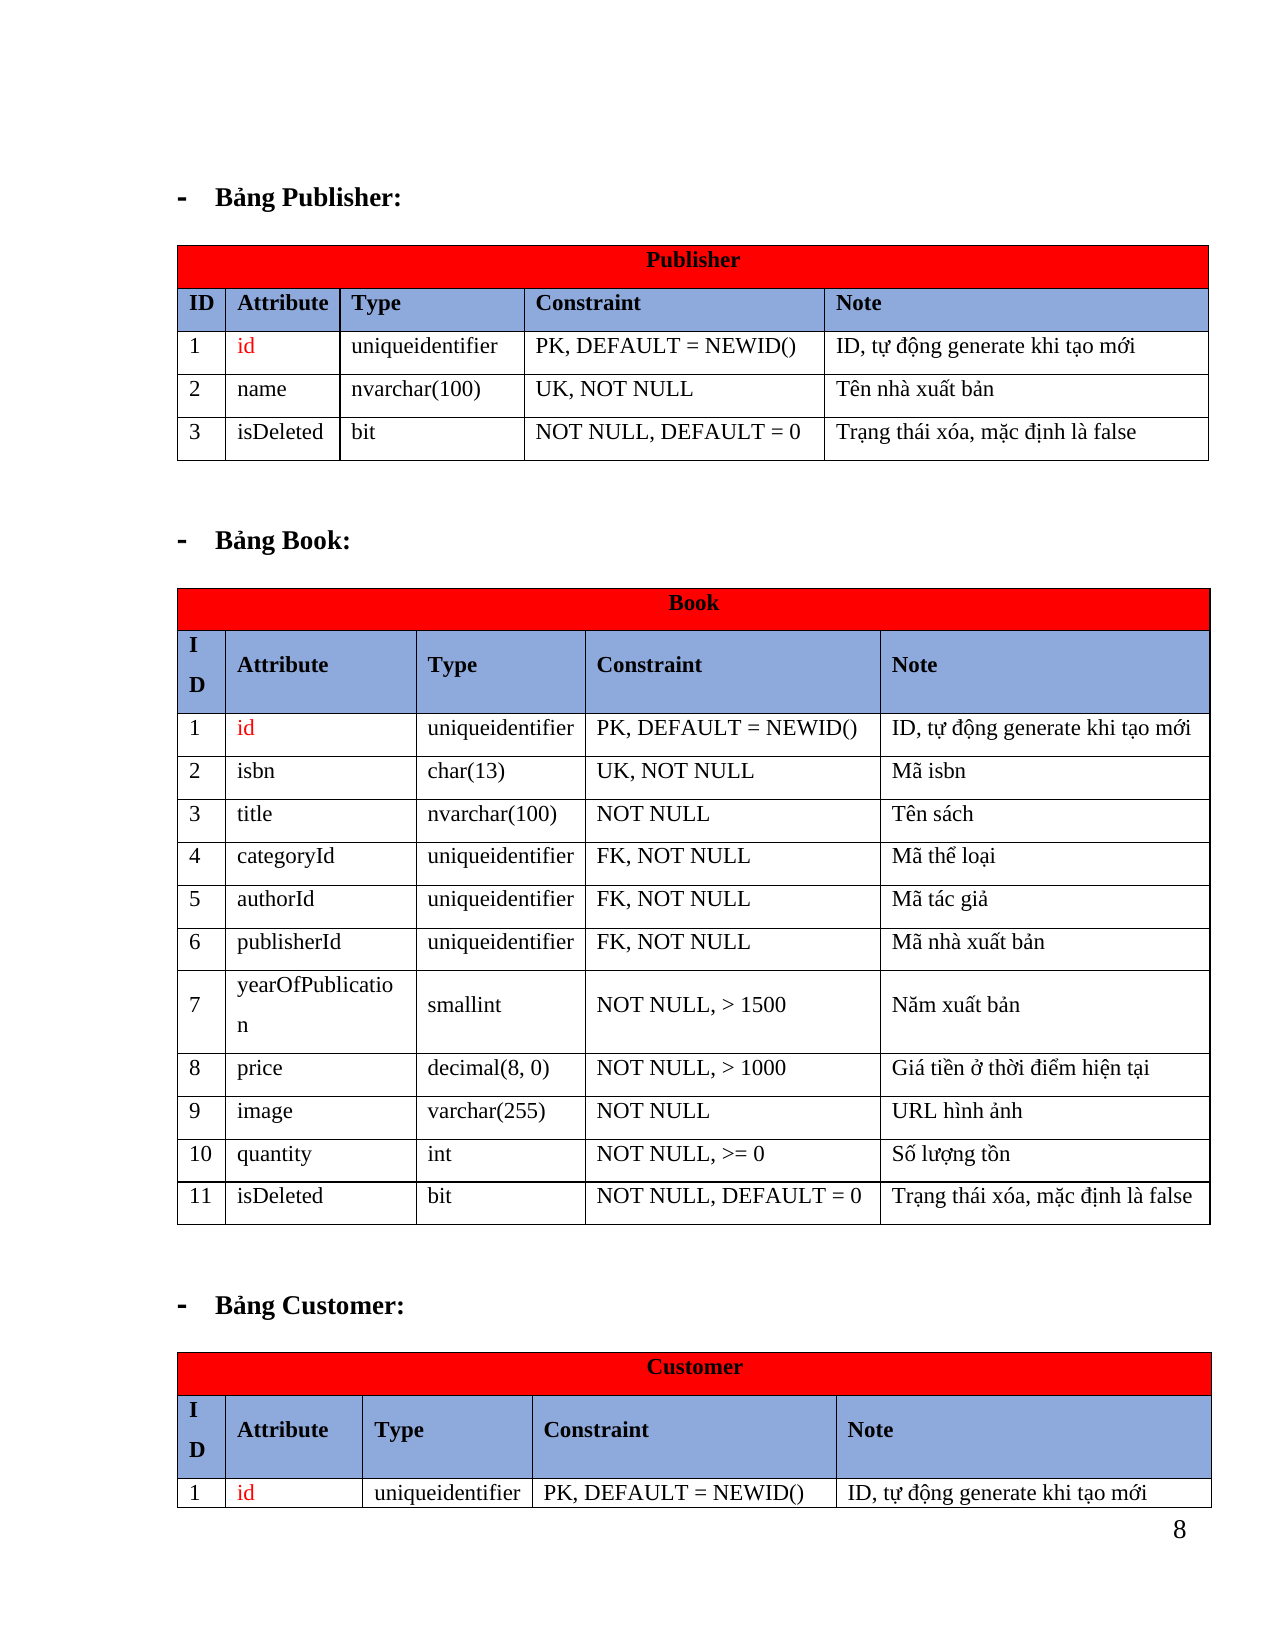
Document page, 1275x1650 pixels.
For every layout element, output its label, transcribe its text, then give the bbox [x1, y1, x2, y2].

table_cell ID, tự động generate khi tạo mới [881, 714, 1209, 756]
table_cell FK, NOT NULL [586, 929, 880, 970]
list Bảng Customer: [177, 1289, 1186, 1320]
table_cell 6 [178, 929, 225, 970]
table_cell Mã isbn [881, 757, 1209, 799]
table_cell isbn [226, 757, 416, 799]
table_cell varchar(255) [417, 1097, 585, 1138]
table_cell 5 [178, 886, 225, 927]
table_cell int [417, 1140, 585, 1181]
table_cell id [226, 1479, 362, 1507]
table_cell NOT NULL, DEFAULT = 0 [525, 418, 824, 459]
table_cell nvarchar(100) [417, 800, 585, 842]
table_cell image [226, 1097, 416, 1138]
table_cell isDeleted [226, 418, 339, 459]
table_cell Mã tác giả [881, 886, 1209, 927]
table_cell PK, DEFAULT = NEWID() [525, 332, 824, 374]
table_cell decimal(8, 0) [417, 1054, 585, 1096]
table_cell Mã thể loại [881, 843, 1209, 884]
table_cell ID [178, 1396, 225, 1478]
table_cell Giá tiền ở thời điểm hiện tại [881, 1054, 1209, 1096]
table_cell 1 [178, 714, 225, 756]
table_cell 9 [178, 1097, 225, 1138]
table_cell Mã nhà xuất bản [881, 929, 1209, 970]
table_cell 11 [178, 1183, 225, 1224]
table_cell smallint [417, 971, 585, 1053]
table_cell Số lượng tồn [881, 1140, 1209, 1181]
table_cell Trạng thái xóa, mặc định là false [881, 1183, 1209, 1224]
table_cell Constraint [525, 289, 824, 331]
table_cell 3 [178, 418, 225, 459]
table_header Customer [178, 1353, 1211, 1395]
table_cell 2 [178, 757, 225, 799]
table_cell ID, tự động generate khi tạo mới [825, 332, 1208, 374]
table_cell uniqueidentifier [363, 1479, 532, 1507]
table_cell 2 [178, 375, 225, 417]
table_cell 3 [178, 800, 225, 842]
table_cell categoryId [226, 843, 416, 884]
table_cell Năm xuất bản [881, 971, 1209, 1053]
table_cell NOT NULL, > 1500 [586, 971, 880, 1053]
table_cell authorId [226, 886, 416, 927]
table_cell bit [341, 418, 524, 459]
table_cell NOT NULL, >= 0 [586, 1140, 880, 1181]
table_cell 7 [178, 971, 225, 1053]
table_cell Note [837, 1396, 1211, 1478]
table_cell Note [881, 631, 1209, 713]
table_cell Tên sách [881, 800, 1209, 842]
table_cell NOT NULL, DEFAULT = 0 [586, 1183, 880, 1224]
table_cell NOT NULL, > 1000 [586, 1054, 880, 1096]
table_cell Trạng thái xóa, mặc định là false [825, 418, 1208, 459]
table_cell yearOfPublication [226, 971, 416, 1053]
list Bảng Publisher: [177, 181, 1186, 213]
table_cell uniqueidentifier [417, 886, 585, 927]
table_cell UK, NOT NULL [586, 757, 880, 799]
table_cell 1 [178, 1479, 225, 1507]
table_cell Type [341, 289, 524, 331]
table_cell 8 [178, 1054, 225, 1096]
table_cell price [226, 1054, 416, 1096]
table_cell name [226, 375, 339, 417]
table_cell ID, tự động generate khi tạo mới [837, 1479, 1211, 1507]
table_header Book [178, 589, 1209, 630]
table_cell NOT NULL [586, 800, 880, 842]
table_cell PK, DEFAULT = NEWID() [533, 1479, 836, 1507]
table_cell title [226, 800, 416, 842]
table_cell isDeleted [226, 1183, 416, 1224]
table_cell Attribute [226, 289, 339, 331]
table_cell ID [178, 631, 225, 713]
table_cell uniqueidentifier [417, 929, 585, 970]
table_cell UK, NOT NULL [525, 375, 824, 417]
table_cell URL hình ảnh [881, 1097, 1209, 1138]
table_cell quantity [226, 1140, 416, 1181]
table_cell Type [417, 631, 585, 713]
table_cell FK, NOT NULL [586, 886, 880, 927]
table_header Publisher [178, 246, 1208, 288]
table_cell char(13) [417, 757, 585, 799]
table_cell Type [363, 1396, 532, 1478]
table_cell publisherId [226, 929, 416, 970]
table_cell Note [825, 289, 1208, 331]
table_cell FK, NOT NULL [586, 843, 880, 884]
table_cell id [226, 332, 339, 374]
table_cell uniqueidentifier [341, 332, 524, 374]
table_cell 4 [178, 843, 225, 884]
table_cell 10 [178, 1140, 225, 1181]
table_cell Constraint [586, 631, 880, 713]
table_cell id [226, 714, 416, 756]
table_cell PK, DEFAULT = NEWID() [586, 714, 880, 756]
table_cell NOT NULL [586, 1097, 880, 1138]
table_cell 1 [178, 332, 225, 374]
table_cell uniqueidentifier [417, 714, 585, 756]
table_cell Constraint [533, 1396, 836, 1478]
table_cell ID [178, 289, 225, 331]
table_cell nvarchar(100) [341, 375, 524, 417]
table_cell Tên nhà xuất bản [825, 375, 1208, 417]
table_cell Attribute [226, 631, 416, 713]
table_cell uniqueidentifier [417, 843, 585, 884]
table_cell bit [417, 1183, 585, 1224]
table_cell Attribute [226, 1396, 362, 1478]
list Bảng Book: [177, 524, 1186, 555]
